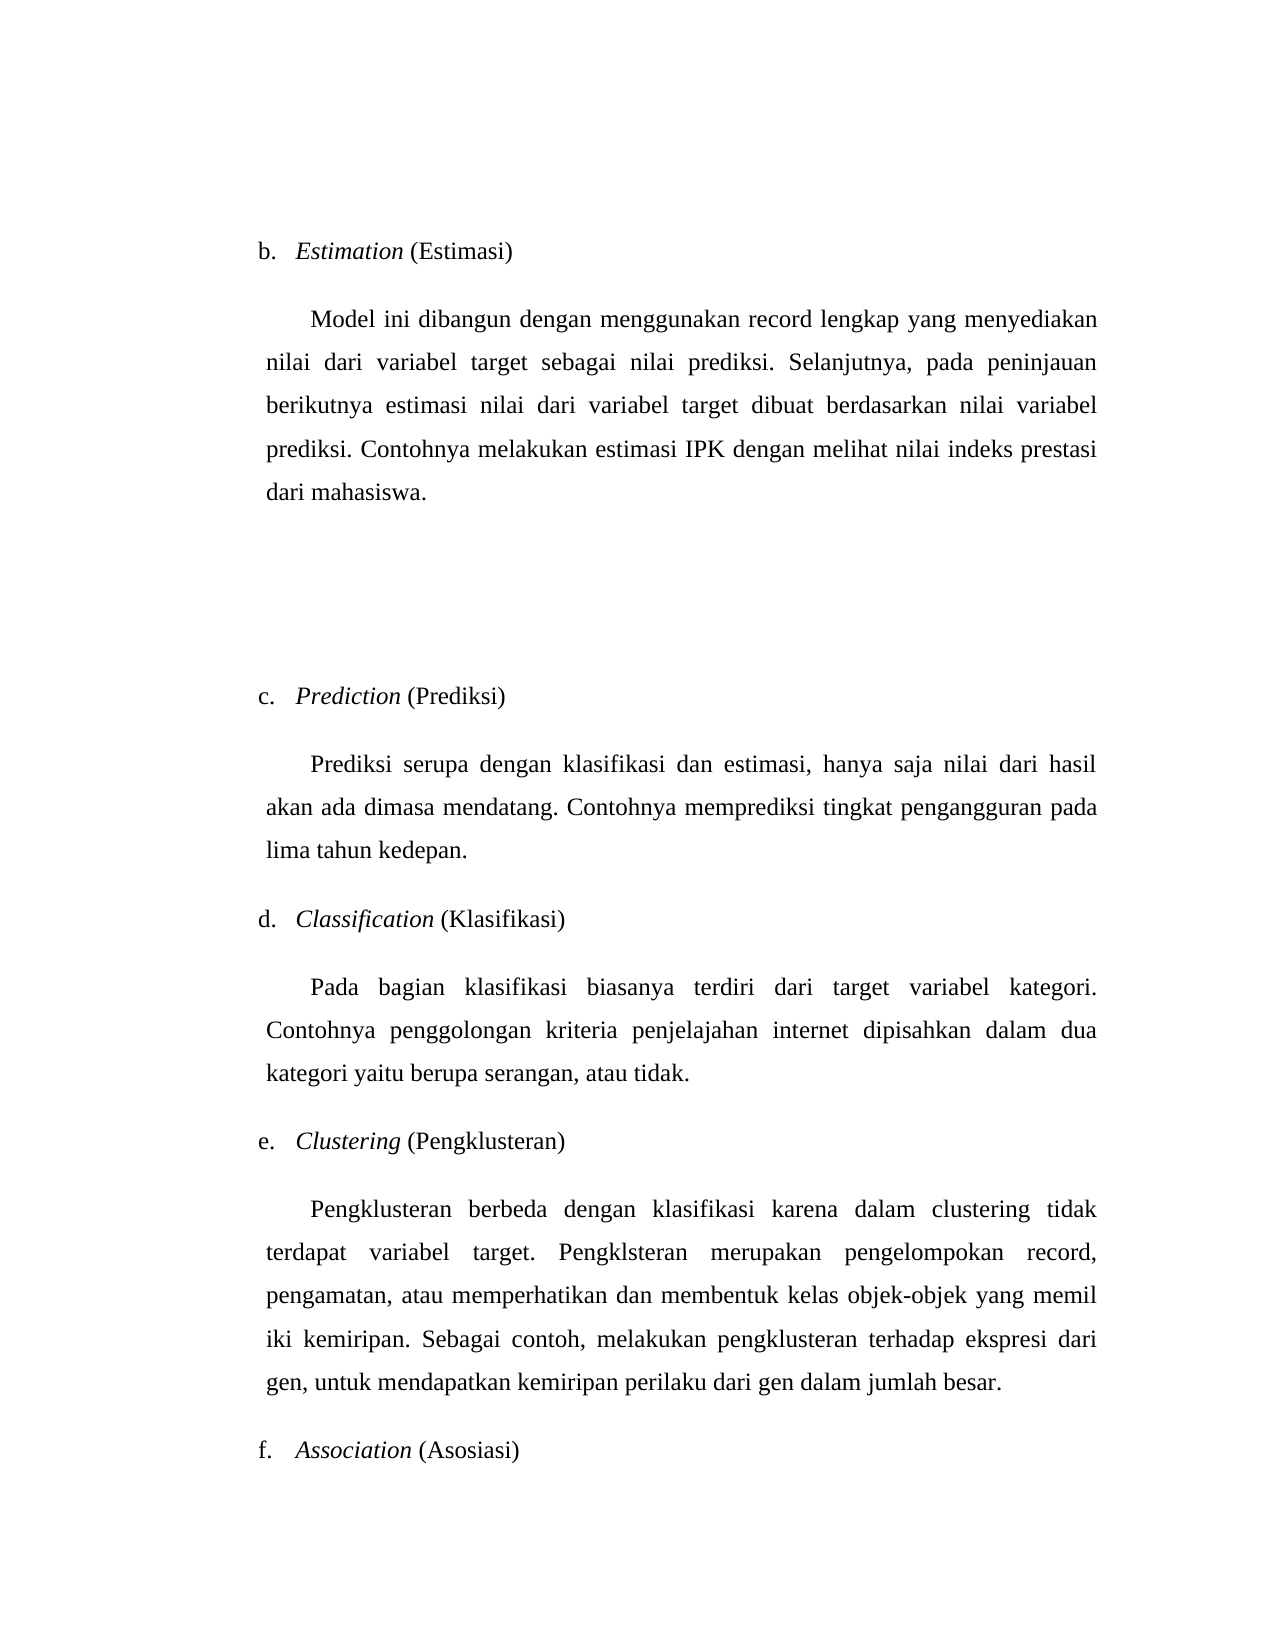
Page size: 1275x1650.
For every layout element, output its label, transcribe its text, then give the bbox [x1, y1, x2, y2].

text Pengklusteran berbeda dengan klasifikasi karena dalam clustering tidak terdapat variabel target. Pengklsteran merupakan pengelompokan record, pengamatan, atau memperhatikan dan membentuk kelas objek-objek yang memil iki kemiripan. Sebagai contoh, melakukan pengklusteran terhadap ekspresi dari gen, untuk mendapatkan kemiripan perilaku dari gen dalam jumlah besar. [266, 1194, 1098, 1396]
list Estimation (Estimasi) [258, 236, 1098, 265]
list Clustering (Pengklusteran) [258, 1126, 1098, 1155]
list Association (Asosiasi) [258, 1435, 1098, 1464]
text Model ini dibangun dengan menggunakan record lengkap yang menyediakan nilai dari variabel target sebagai nilai prediksi. Selanjutnya, pada peninjauan berikutnya estimasi nilai dari variabel target dibuat berdasarkan nilai variabel prediksi. Contohnya melakukan estimasi IPK dengan melihat nilai indeks prestasi dari mahasiswa. [266, 304, 1098, 506]
list Prediction (Prediksi) [258, 681, 1098, 710]
text Pada bagian klasifikasi biasanya terdiri dari target variabel kategori. Contohnya penggolongan kriteria penjelajahan internet dipisahkan dalam dua kategori yaitu berupa serangan, atau tidak. [266, 972, 1098, 1087]
text Prediksi serupa dengan klasifikasi dan estimasi, hanya saja nilai dari hasil akan ada dimasa mendatang. Contohnya memprediksi tingkat pengangguran pada lima tahun kedepan. [266, 749, 1098, 864]
list Classification (Klasifikasi) [258, 904, 1098, 932]
